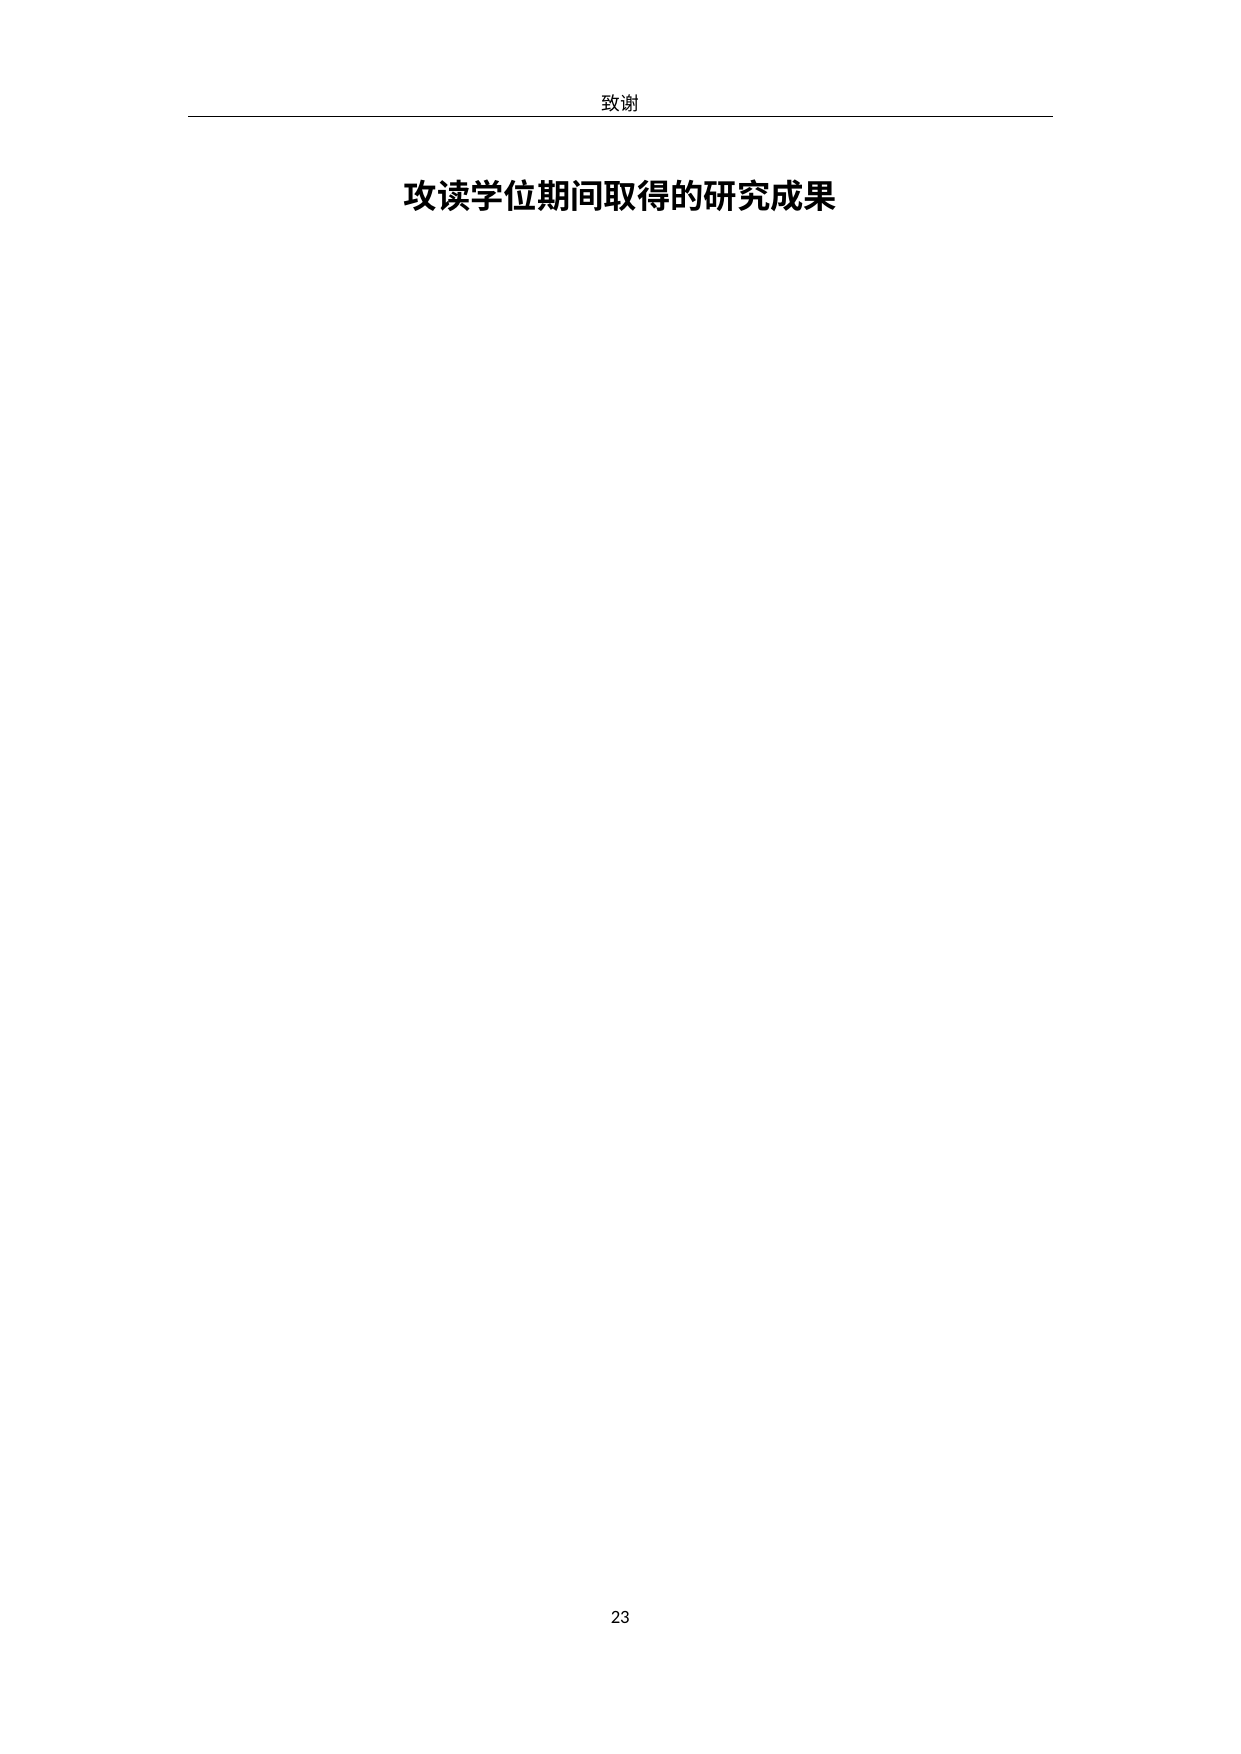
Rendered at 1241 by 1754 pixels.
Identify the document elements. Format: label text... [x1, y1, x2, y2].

list 攻读学位期间取得的研究成果 [187, 162, 1053, 227]
